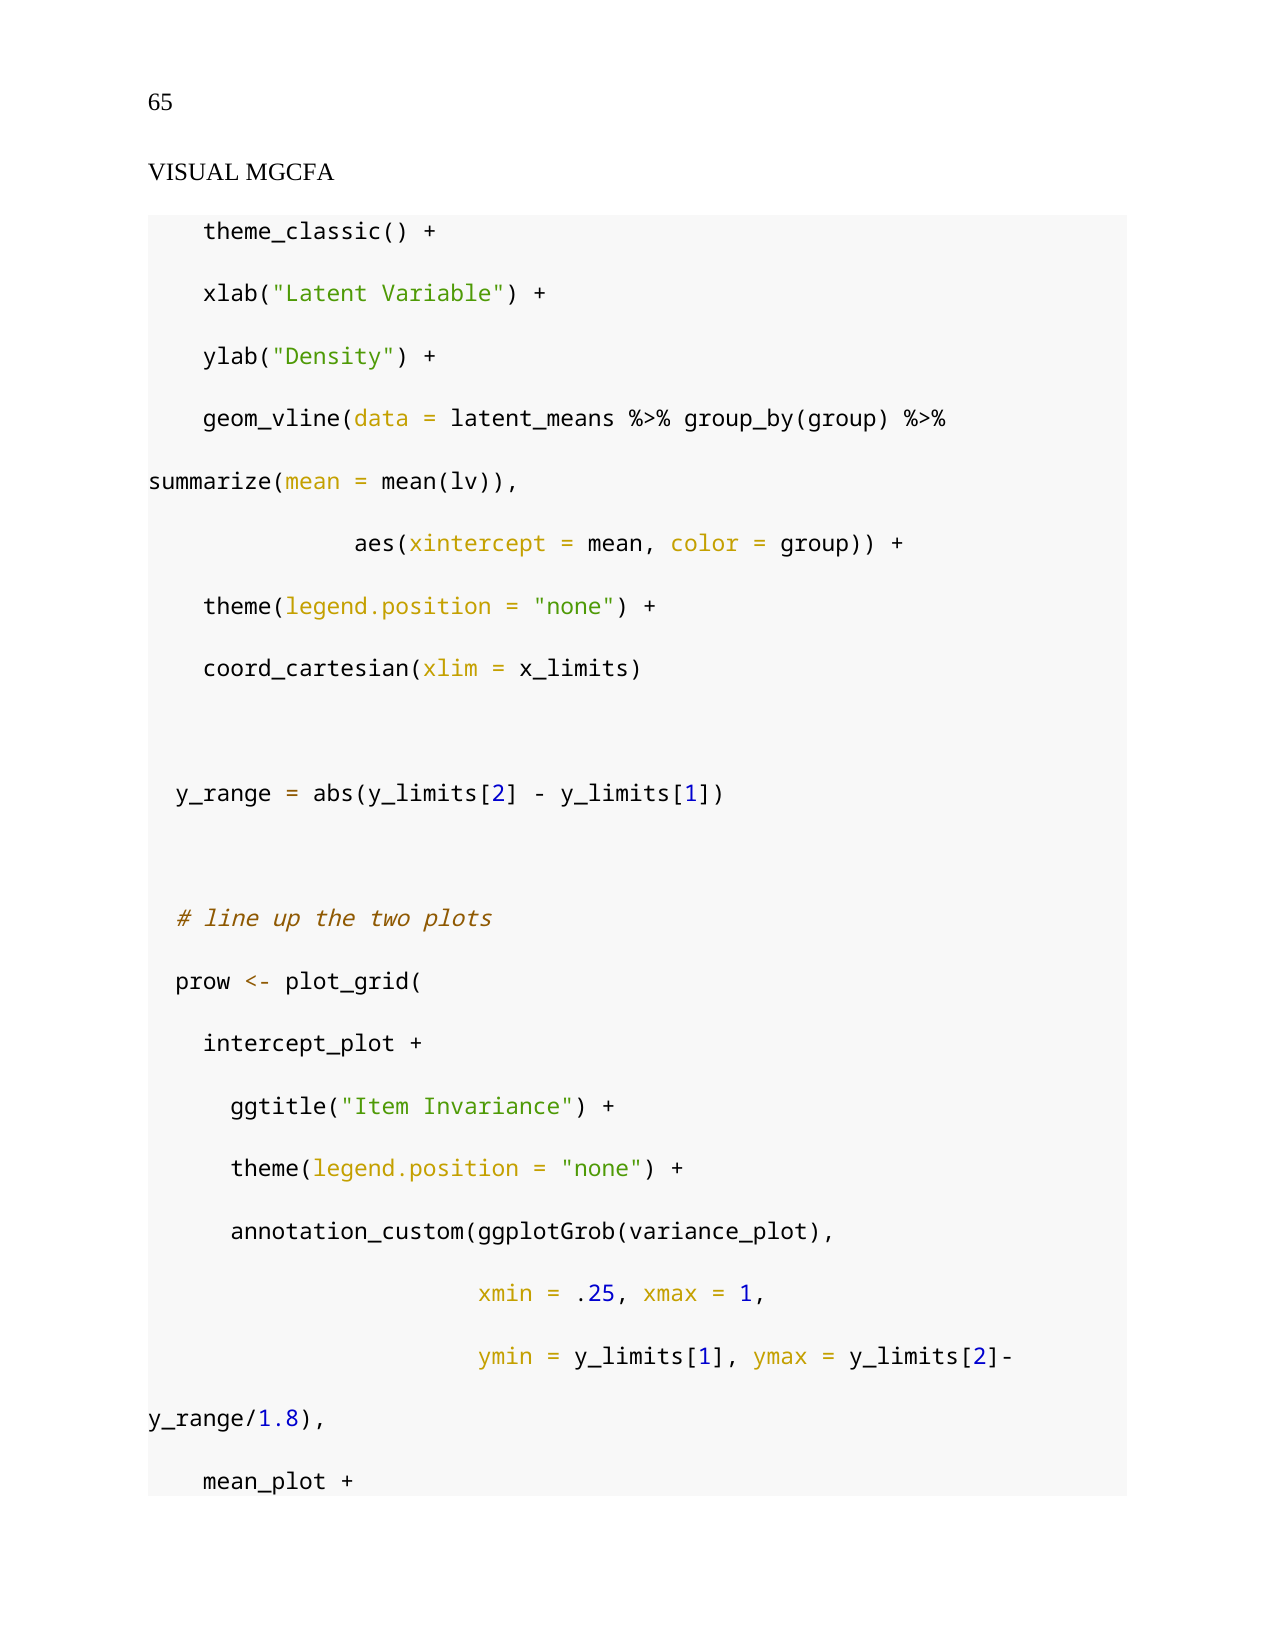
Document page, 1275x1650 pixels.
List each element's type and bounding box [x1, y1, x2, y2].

text [148, 215, 1127, 1496]
